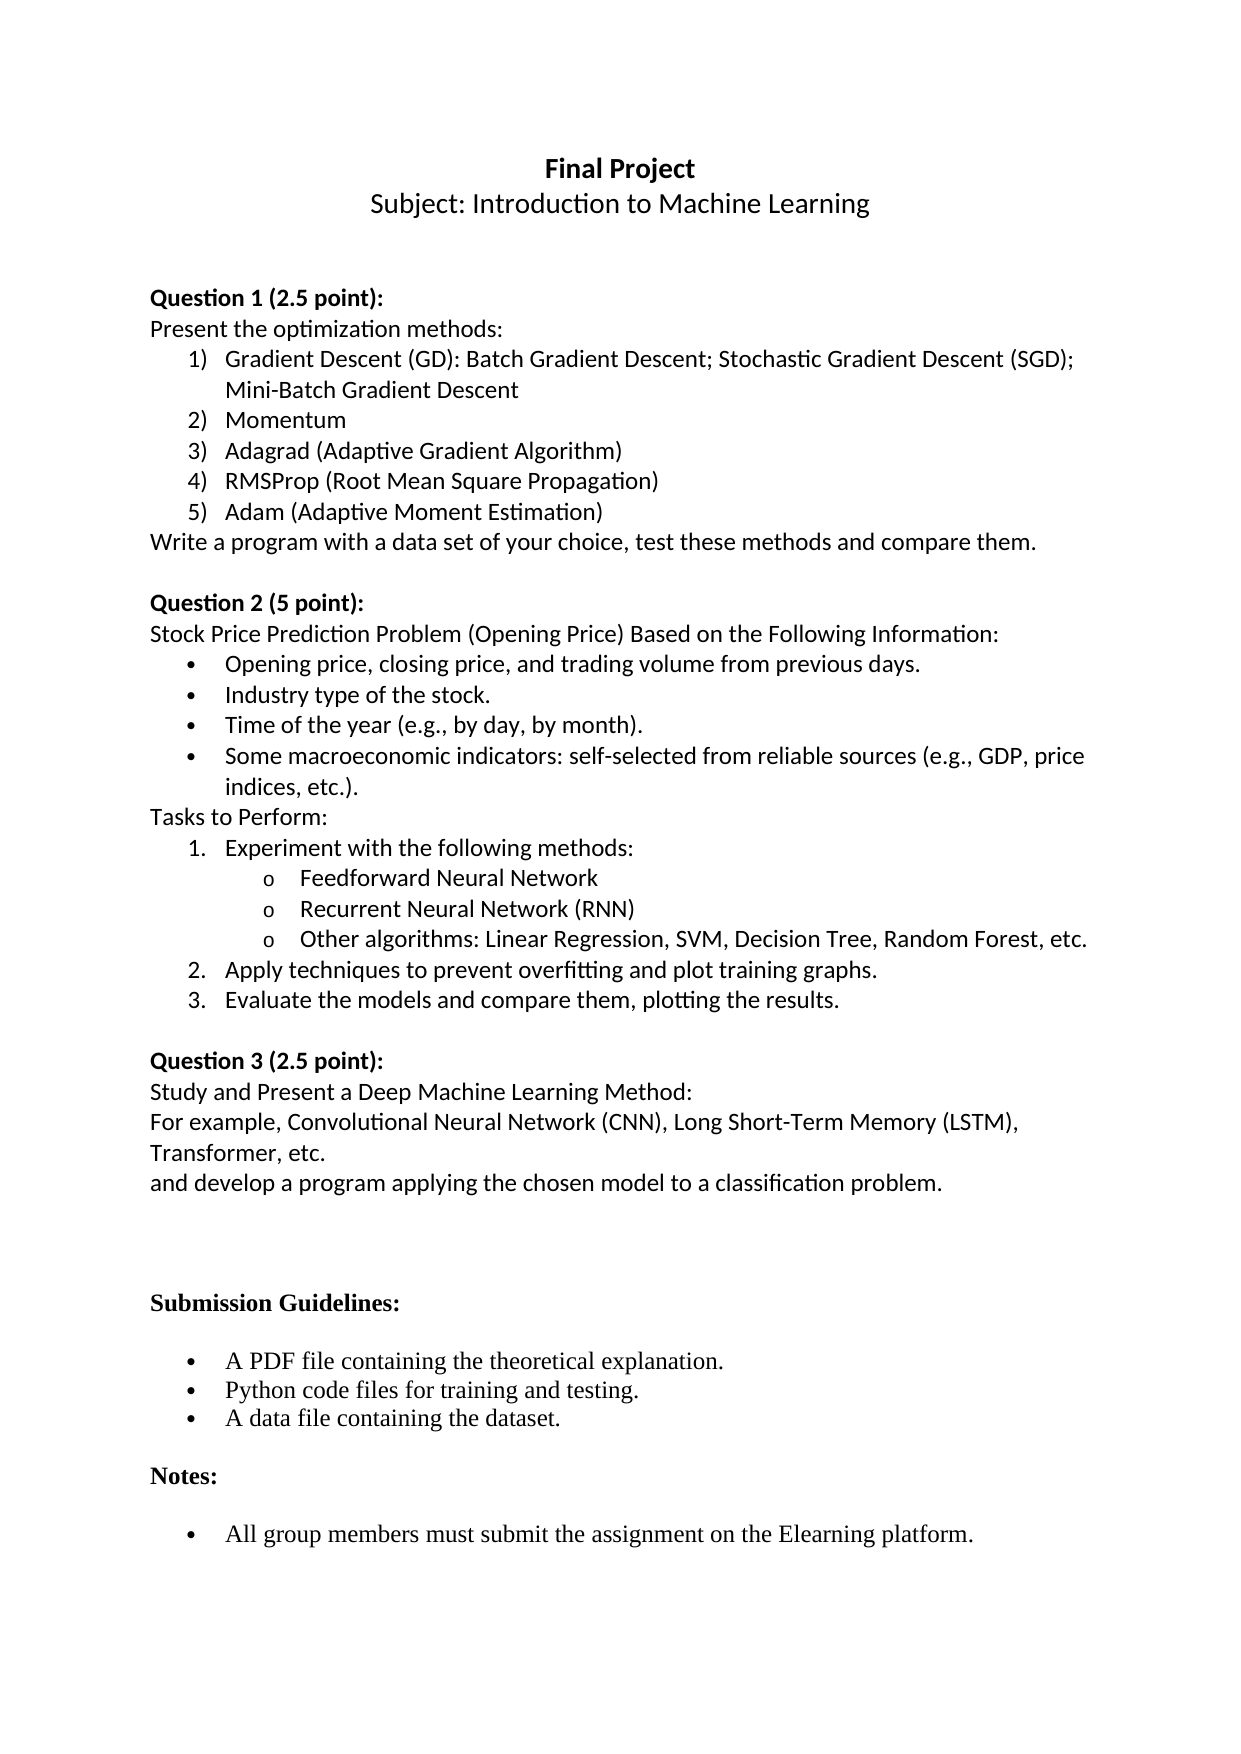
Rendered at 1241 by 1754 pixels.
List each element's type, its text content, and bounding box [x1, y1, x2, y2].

text Tasks to Perform: [150, 801, 1090, 832]
text Final Project [150, 150, 1090, 186]
list Opening price, closing price, and trading volume from previous days. [187, 648, 1090, 679]
list Recurrent Neural Network (RNN) [262, 893, 1090, 923]
list Industry type of the stock. [187, 679, 1090, 709]
list Time of the year (e.g., by day, by month). [187, 709, 1090, 740]
text Submission Guidelines: [150, 1288, 1090, 1317]
text Present the optimization methods: [150, 313, 1090, 343]
text and develop a program applying the chosen model to a classification problem. [150, 1167, 1090, 1198]
list Momentum [187, 404, 1090, 435]
list Experiment with the following methods: [187, 832, 1090, 862]
list A PDF file containing the theoretical explanation. [187, 1346, 1090, 1375]
list Python code files for training and testing. [187, 1375, 1090, 1403]
text Stock Price Prediction Problem (Opening Price) Based on the Following Information: [150, 618, 1090, 648]
list RMSProp (Root Mean Square Propagation) [187, 465, 1090, 496]
list Evaluate the models and compare them, plotting the results. [187, 984, 1090, 1015]
list Adagrad (Adaptive Gradient Algorithm) [187, 435, 1090, 465]
list All group members must submit the assignment on the Elearning platform. [187, 1519, 1090, 1548]
text Write a program with a data set of your choice, test these methods and compare them. [150, 526, 1090, 557]
list Other algorithms: Linear Regression, SVM, Decision Tree, Random Forest, etc. [262, 923, 1090, 954]
list Apply techniques to prevent overfitting and plot training graphs. [187, 954, 1090, 984]
text Study and Present a Deep Machine Learning Method: For example, Convolutional Neural Network (CNN), Long Short-Term Memory (LSTM), Transformer, etc. [150, 1076, 1090, 1167]
text Question 1 (2.5 point): [150, 282, 1090, 313]
text Question 2 (5 point): [150, 587, 1090, 618]
list Some macroeconomic indicators: self-selected from reliable sources (e.g., GDP, price indices, etc.). [187, 740, 1090, 801]
list Adam (Adaptive Moment Estimation) [187, 496, 1090, 526]
list Gradient Descent (GD): Batch Gradient Descent; Stochastic Gradient Descent (SGD); Mini-Batch Gradient Descent [187, 343, 1090, 404]
text Notes: [150, 1461, 1090, 1490]
list A data file containing the dataset. [187, 1403, 1090, 1432]
text Question 3 (2.5 point): [150, 1045, 1090, 1076]
text Subject: Introduction to Machine Learning [150, 186, 1090, 221]
list Feedforward Neural Network [262, 862, 1090, 893]
